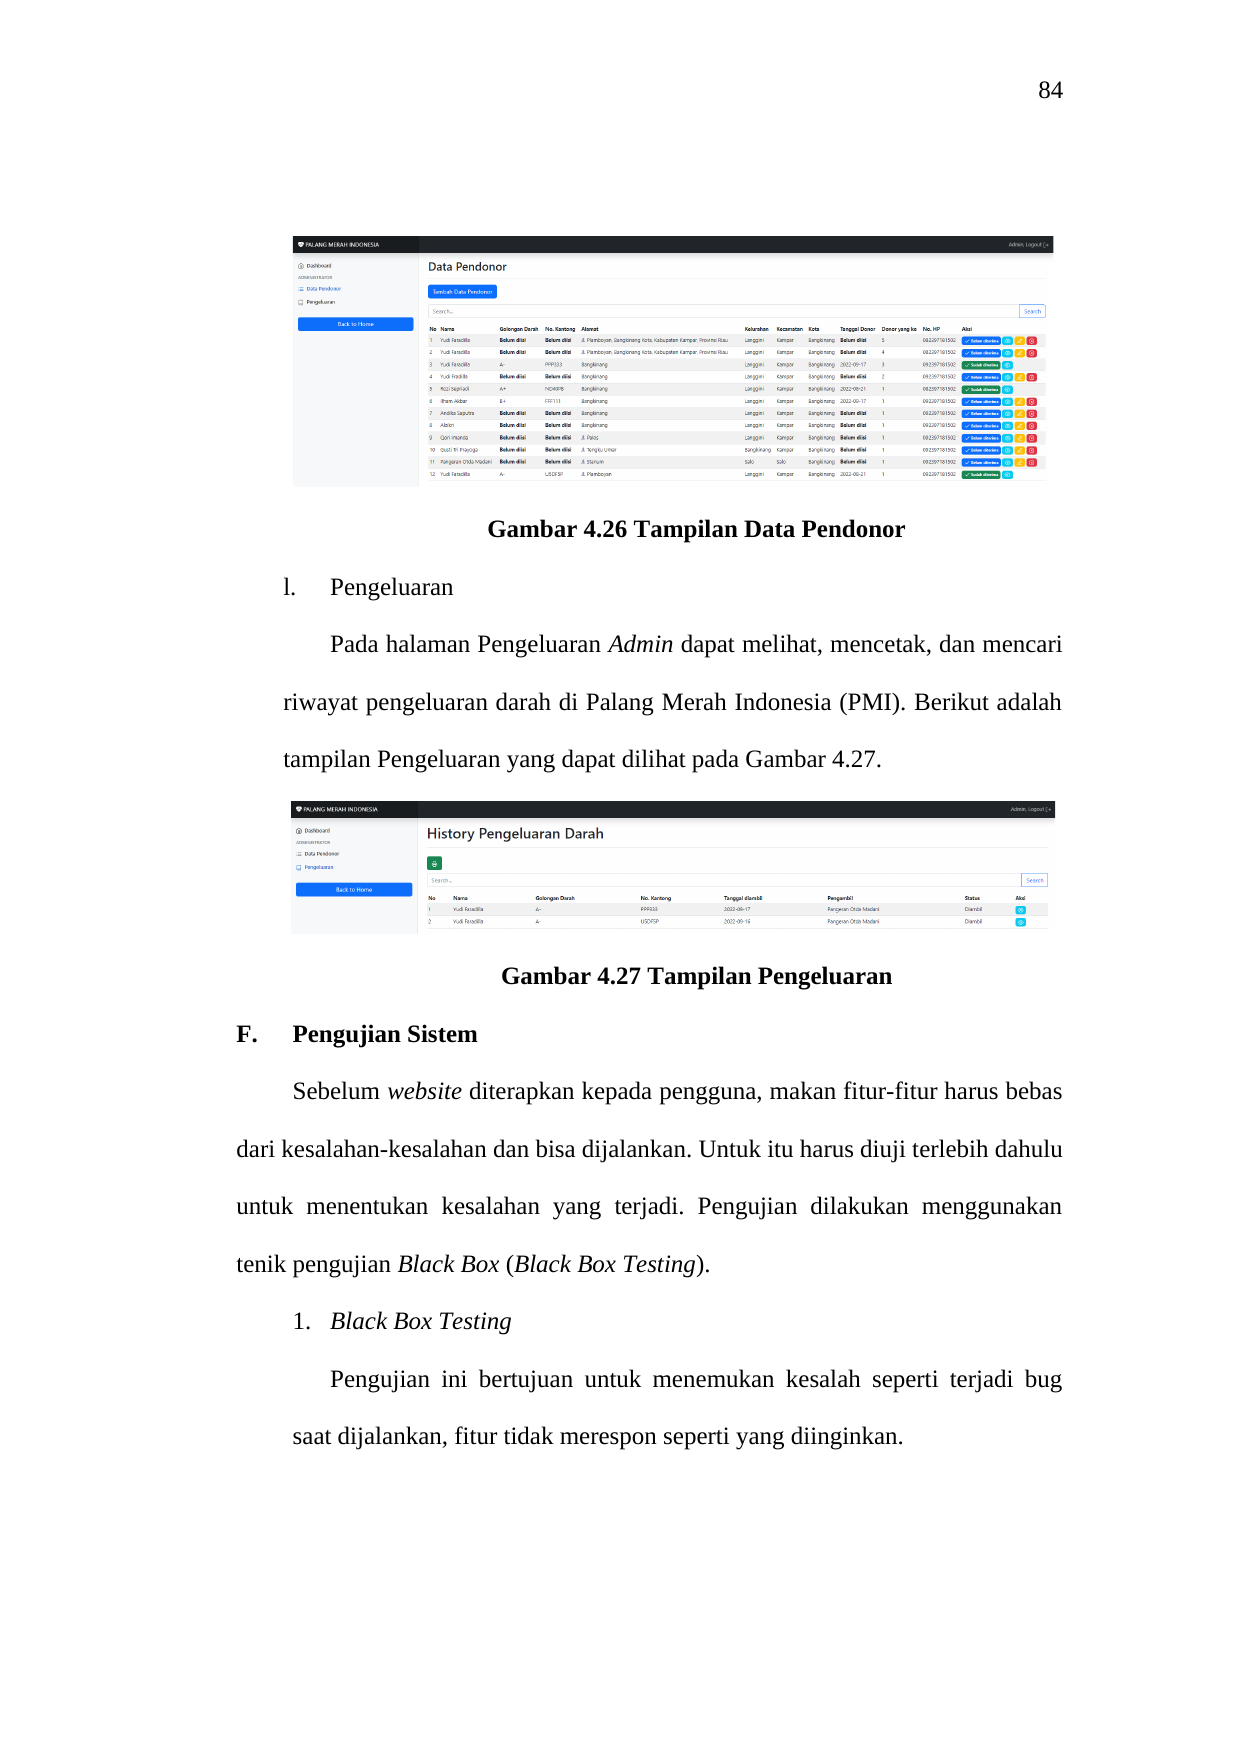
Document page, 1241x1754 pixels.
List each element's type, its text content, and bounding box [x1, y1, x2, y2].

list Black Box Testing [292, 1306, 1063, 1335]
picture [292, 236, 1054, 487]
list Pengujian ini bertujuan untuk menemukan kesalah seperti terjadi bug saat dijalankan, fitur tidak merespon seperti yang diinginkan. [292, 1364, 1063, 1450]
list Gambar 4.26 Tampilan Data Pendonor [330, 514, 1063, 543]
list Sebelum website diterapkan kepada pengguna, makan fitur-fitur harus bebas dari kesalahan-kesalahan dan bisa dijalankan. Untuk itu harus diuji terlebih dahulu untuk menentukan kesalahan yang terjadi. Pengujian dilakukan menggunakan tenik pengujian Black Box (Black Box Testing). [236, 1076, 1063, 1278]
list Pengujian Sistem [236, 1019, 1063, 1048]
list Gambar 4.27 Tampilan Pengeluaran [330, 961, 1063, 990]
list Pada halaman Pengeluaran Admin dapat melihat, mencetak, dan mencari riwayat pengeluaran darah di Palang Merah Indonesia (PMI). Berikut adalah tampilan Pengeluaran yang dapat dilihat pada Gambar 4.27. [283, 629, 1063, 773]
picture [291, 801, 1056, 934]
list Pengeluaran [283, 572, 1063, 600]
